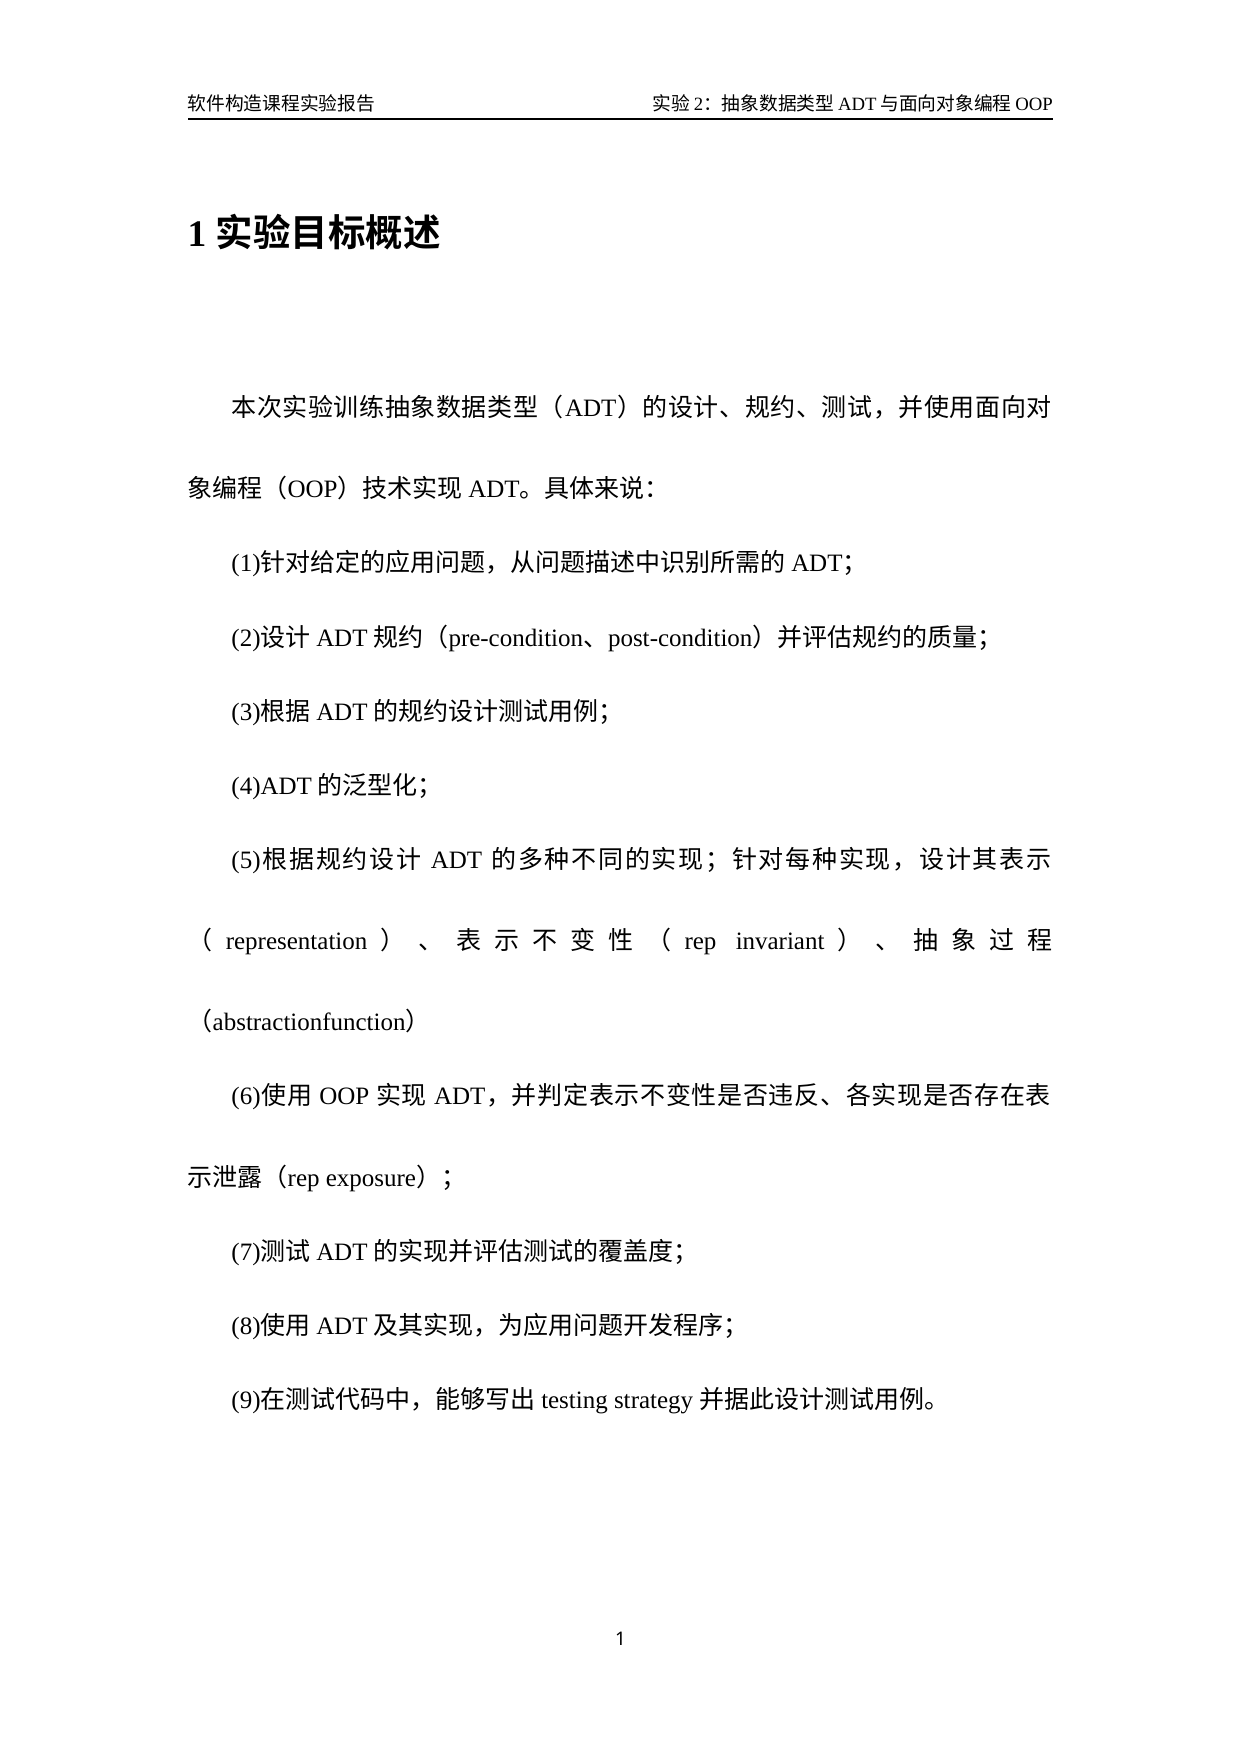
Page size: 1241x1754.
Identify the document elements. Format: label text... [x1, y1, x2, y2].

subtitle 实验目标概述 [187, 197, 1053, 262]
text (7)测试 ADT 的实现并评估测试的覆盖度； [187, 1217, 1053, 1282]
text (5)根据规约设计 ADT 的多种不同的实现；针对每种实现，设计其表示（representation）、表示不变性（rep invariant）、抽象过程（abstractionfunction） [187, 825, 1053, 1052]
text (2)设计 ADT 规约（pre-condition、post-condition）并评估规约的质量； [187, 603, 1053, 668]
text (6)使用 OOP 实现 ADT，并判定表示不变性是否违反、各实现是否存在表示泄露（rep exposure）； [187, 1061, 1053, 1208]
text (3)根据 ADT 的规约设计测试用例； [187, 677, 1053, 742]
text (8)使用 ADT 及其实现，为应用问题开发程序； [187, 1291, 1053, 1356]
text 本次实验训练抽象数据类型（ADT）的设计、规约、测试，并使用面向对象编程（OOP）技术实现 ADT。具体来说： [187, 373, 1053, 519]
text (4)ADT 的泛型化； [187, 751, 1053, 816]
text (9)在测试代码中，能够写出 testing strategy 并据此设计测试用例。 [187, 1365, 1053, 1430]
text (1)针对给定的应用问题，从问题描述中识别所需的 ADT； [187, 528, 1053, 593]
